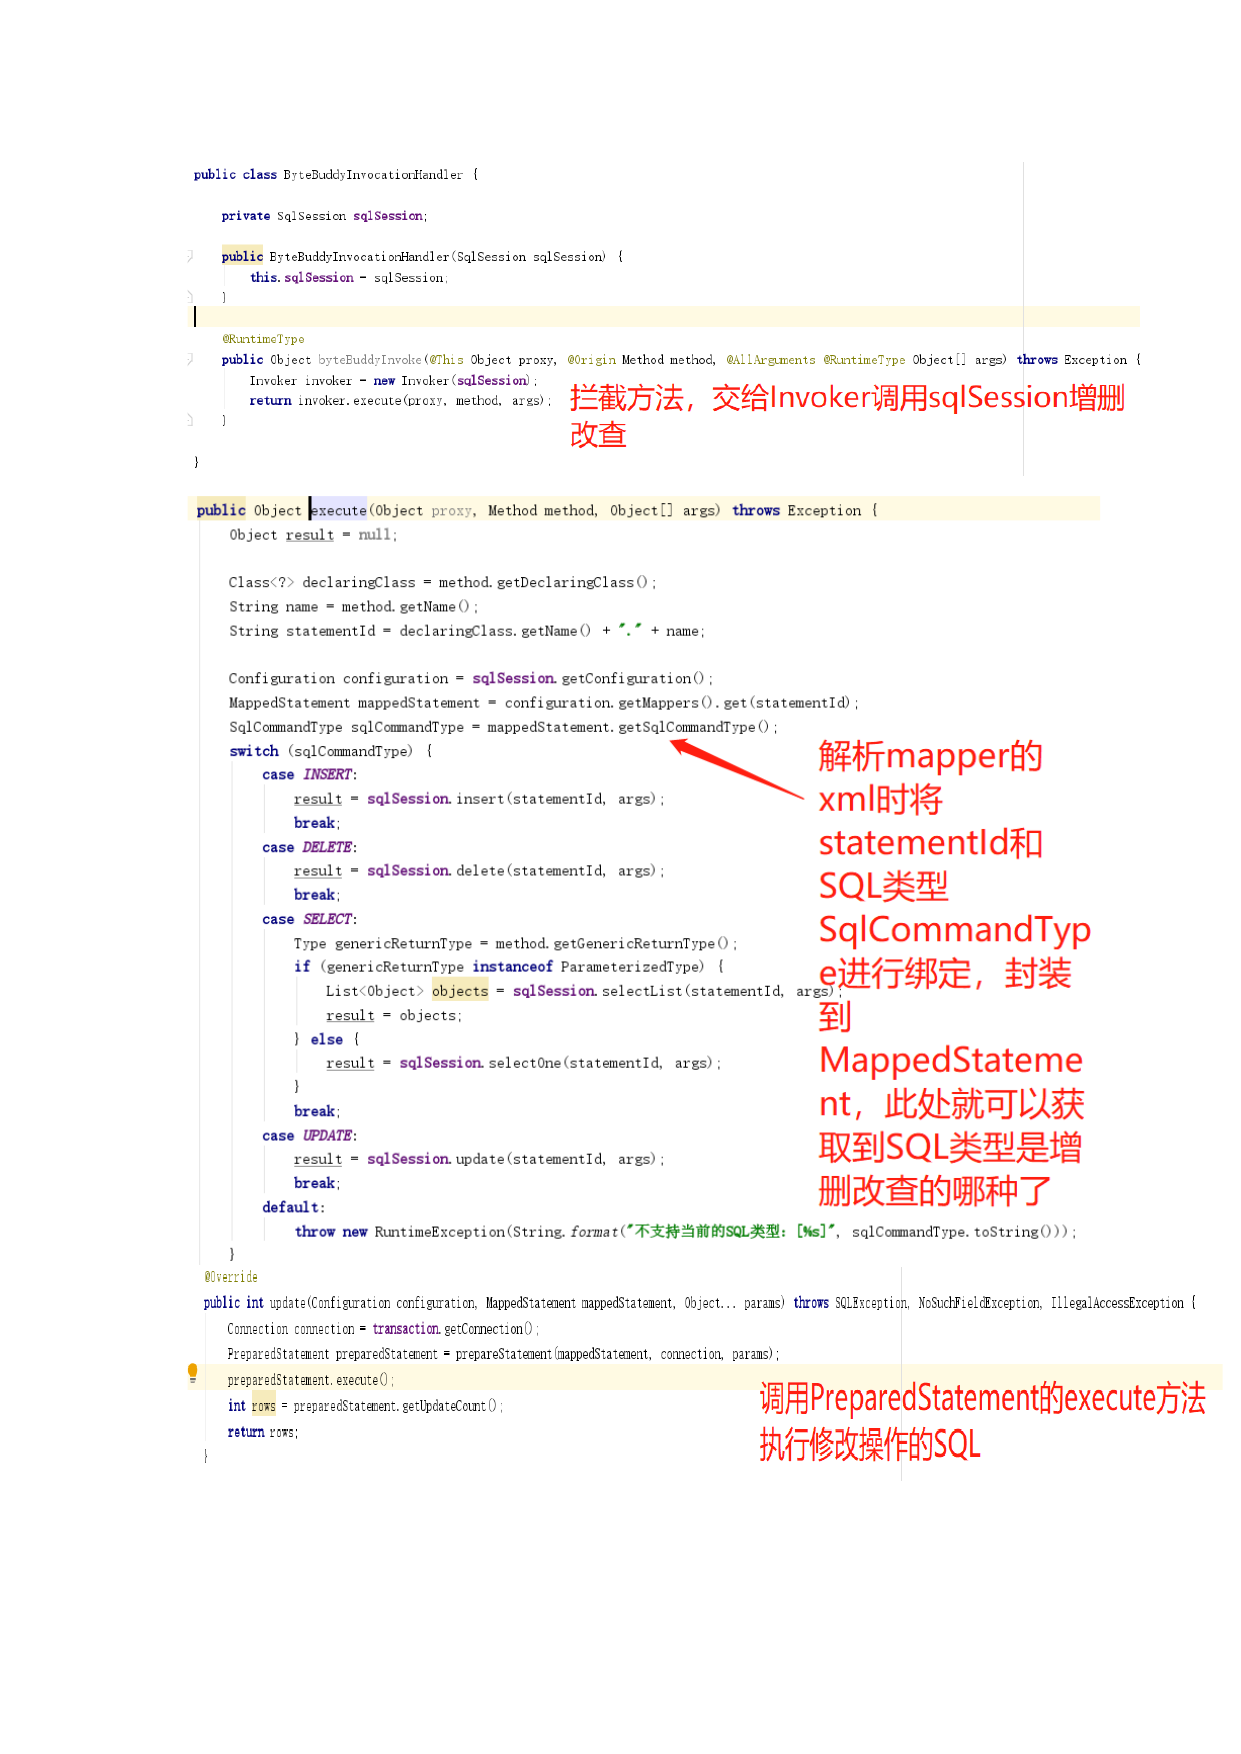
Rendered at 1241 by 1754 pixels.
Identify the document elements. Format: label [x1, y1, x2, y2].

picture [187, 487, 1100, 1265]
picture [187, 162, 1140, 476]
picture [187, 1267, 1223, 1481]
